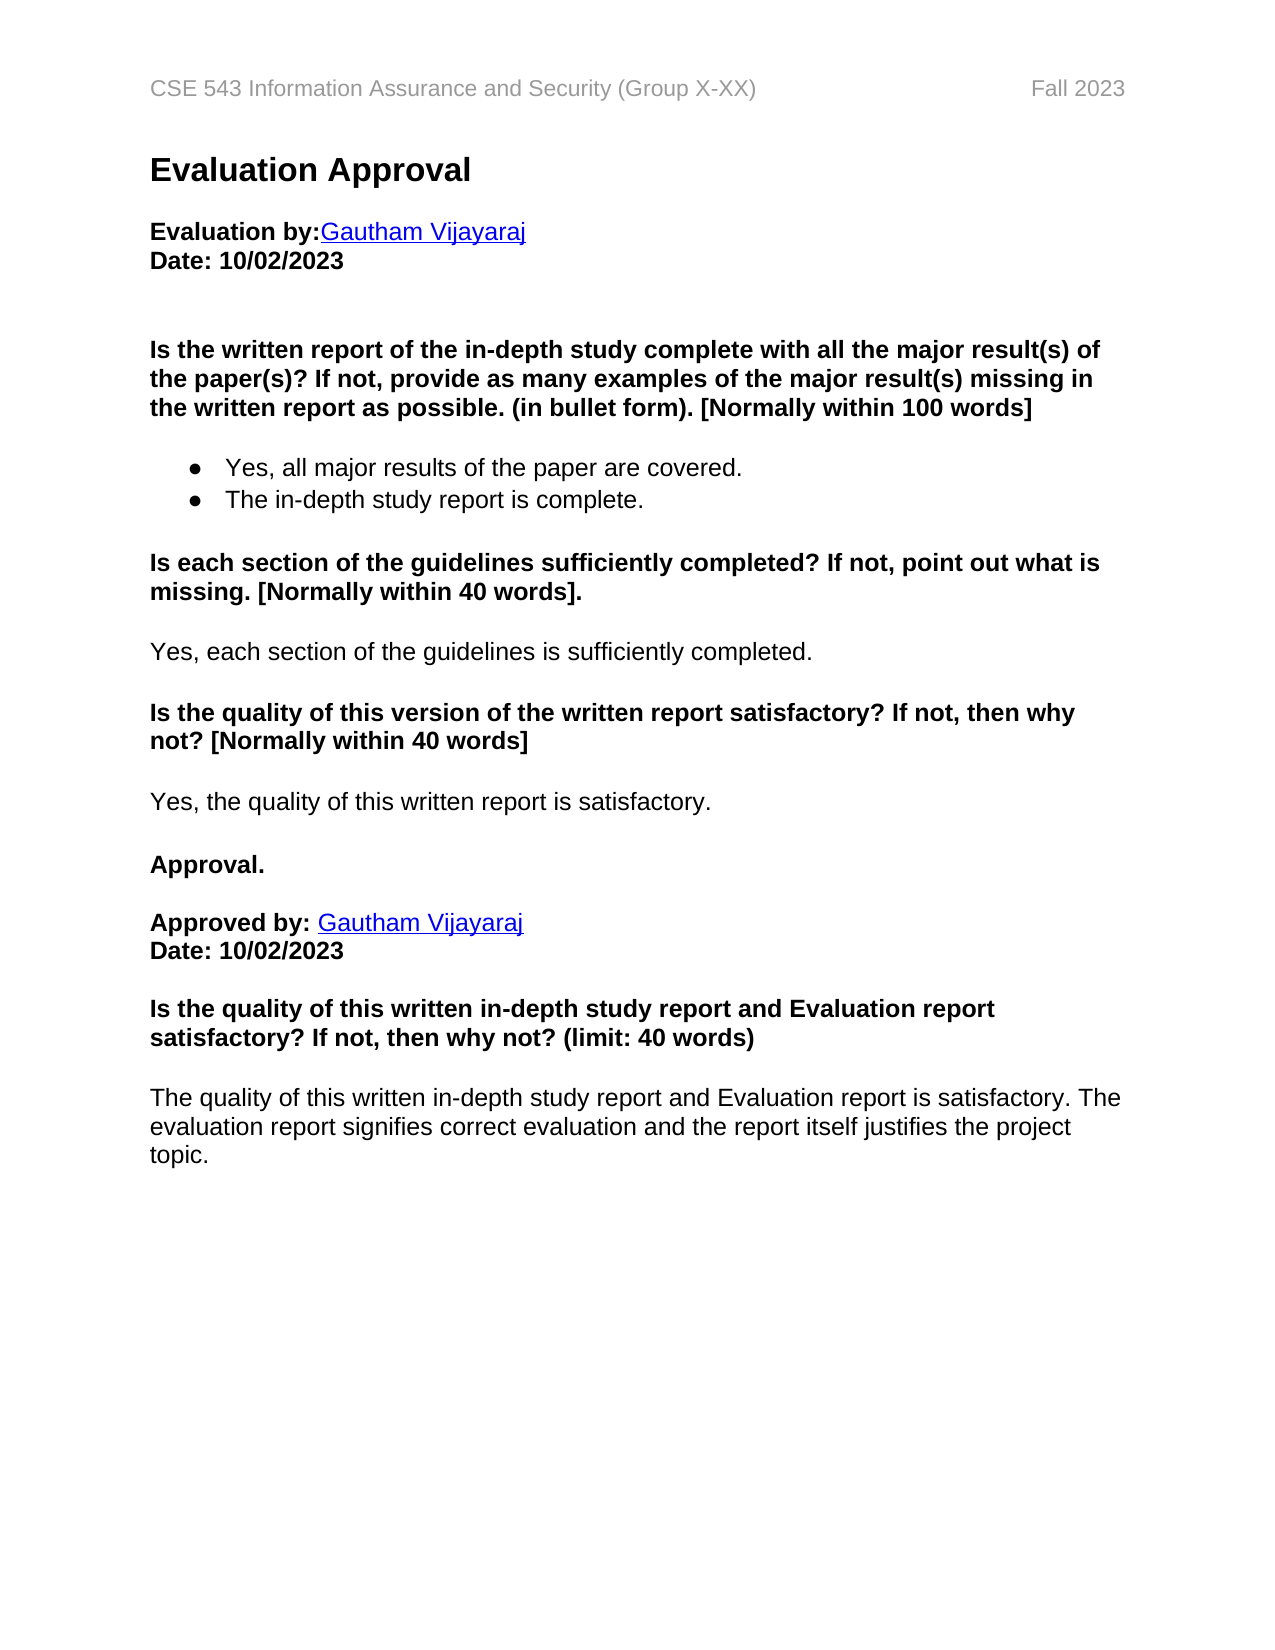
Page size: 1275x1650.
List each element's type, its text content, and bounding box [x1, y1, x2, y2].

text Is the quality of this version of the written report satisfactory? If not, then why not? [Normally within 40 words] [149, 669, 1123, 755]
text Is each section of the guidelines sufficiently completed? If not, point out what is missing. [Normally within 40 words]. [149, 548, 1123, 606]
text Yes, each section of the guidelines is sufficiently completed. [149, 608, 1123, 666]
text The quality of this written in-depth study report and Evaluation report is satisfactory. The evaluation report signifies correct evaluation and the report itself justifies the project topic. [149, 1054, 1123, 1169]
text Evaluation Approval Evaluation by:Gautham Vijayaraj Date: 10/02/2023 [149, 150, 1123, 332]
list The in-depth study report is complete. [187, 485, 1123, 513]
list Yes, all major results of the paper are covered. [187, 453, 1123, 482]
text Is the written report of the in-depth study complete with all the major result(s) of the paper(s)? If not, provide as many examples of the major result(s) missing in the written report as possible. (in bullet form). [Normally within 100 words] [149, 335, 1123, 450]
text Yes, the quality of this written report is satisfactory. [149, 758, 1123, 816]
text Approval. Approved by: Gautham Vijayaraj Date: 10/02/2023 Is the quality of this written in-depth study report and Evaluation report satisfactory? If not, then why not? (limit: 40 words) [149, 850, 1123, 1051]
